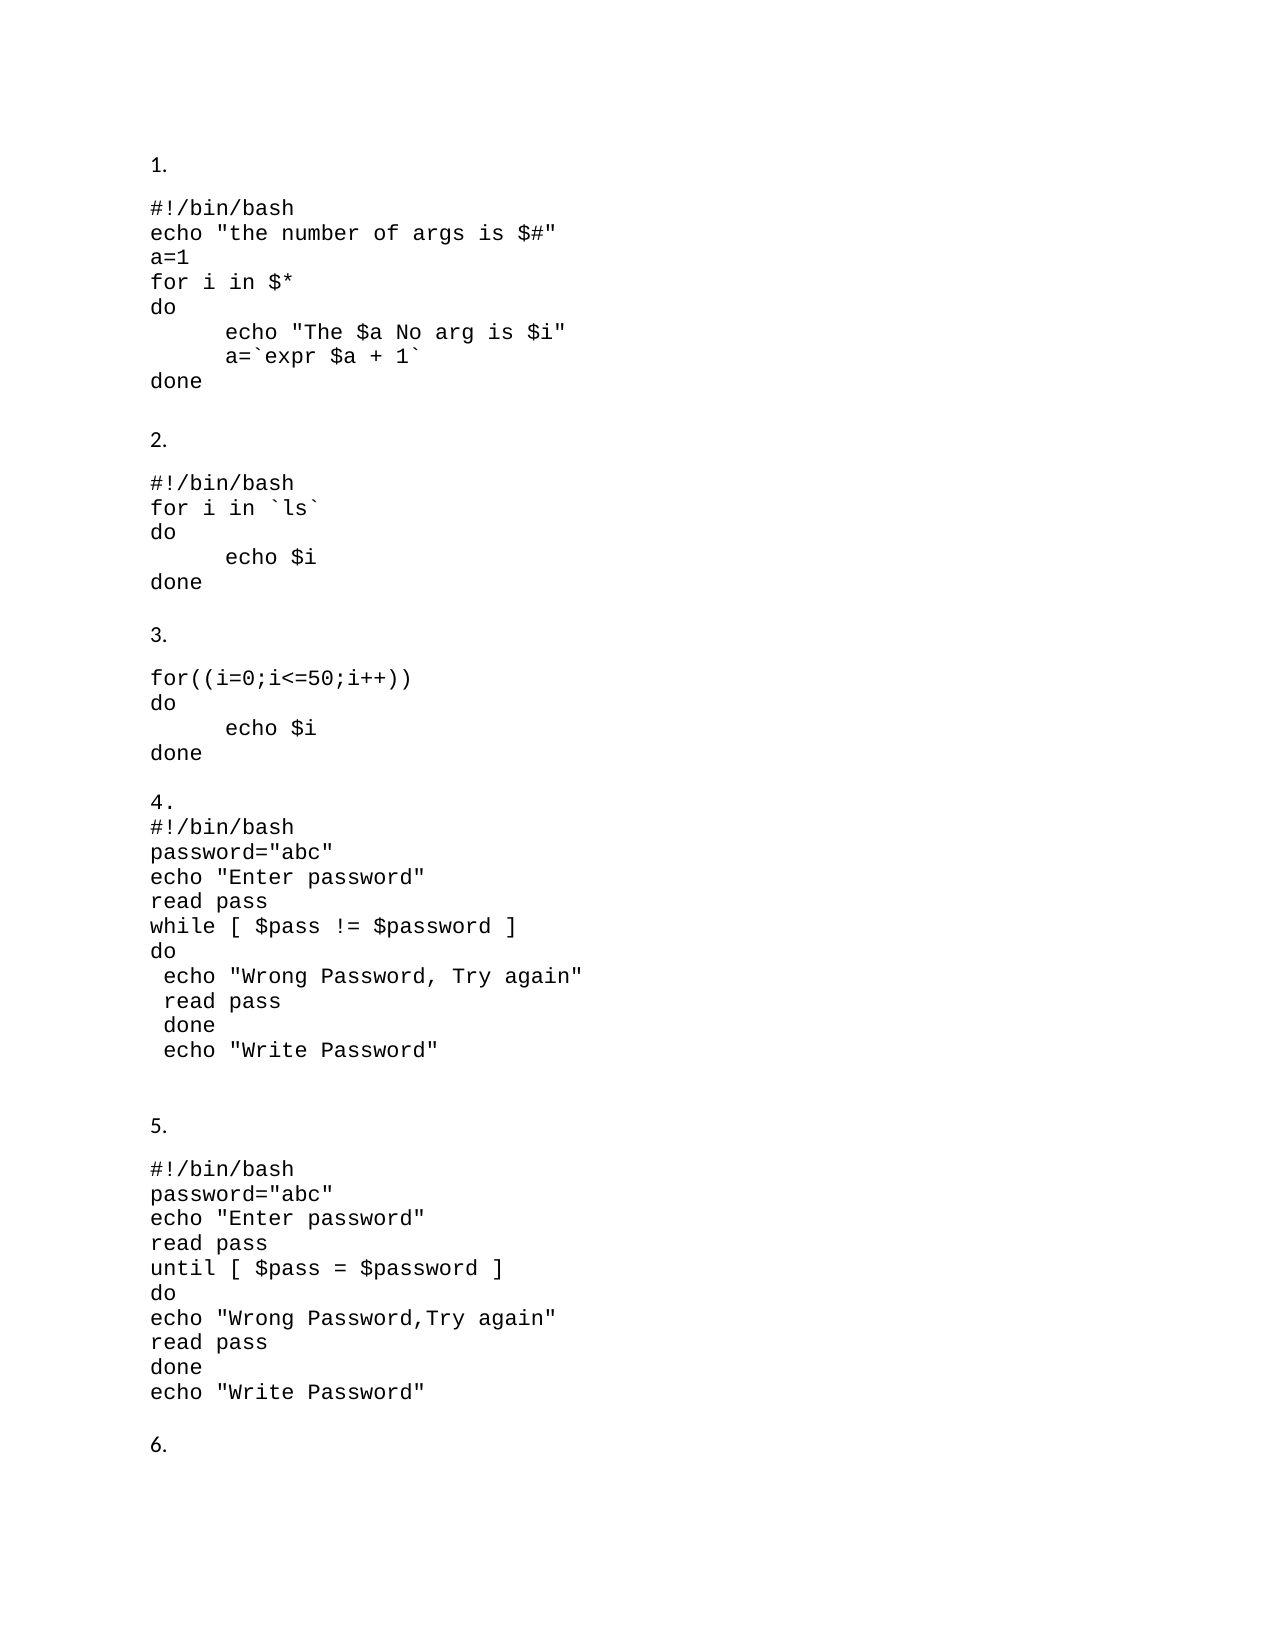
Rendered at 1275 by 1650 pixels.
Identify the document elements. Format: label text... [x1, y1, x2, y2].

text read pass [150, 1331, 1125, 1356]
text echo $i [150, 717, 1125, 742]
text #!/bin/bash [150, 816, 1125, 841]
text password="abc" [150, 1183, 1125, 1207]
text until [ $pass = $password ] [150, 1257, 1125, 1282]
text done [150, 571, 1125, 596]
text 1. [150, 150, 1125, 178]
text 2. [150, 425, 1125, 453]
text echo "Write Password" [150, 1039, 1125, 1064]
text done [150, 742, 1125, 767]
text do [150, 521, 1125, 546]
text read pass [150, 990, 1125, 1014]
text echo "Wrong Password, Try again" [150, 965, 1125, 990]
text #!/bin/bash [150, 1158, 1125, 1183]
text read pass [150, 891, 1125, 915]
text echo "Enter password" [150, 1207, 1125, 1232]
text echo "Enter password" [150, 866, 1125, 891]
text done [150, 1356, 1125, 1381]
text do [150, 1282, 1125, 1307]
text do [150, 940, 1125, 965]
text for i in `ls` [150, 497, 1125, 521]
text echo "Write Password" [150, 1381, 1125, 1406]
text 3. [150, 621, 1125, 649]
text while [ $pass != $password ] [150, 915, 1125, 940]
text password="abc" [150, 841, 1125, 866]
text 5. [150, 1111, 1125, 1139]
text 6. [150, 1431, 1125, 1459]
text #!/bin/bash echo "the number of args is $#" a=1 for i in $* do echo "The $a No arg is $i" a=`expr $a + 1` done [150, 197, 1125, 395]
text #!/bin/bash [150, 472, 1125, 497]
text read pass [150, 1232, 1125, 1257]
text echo $i [150, 546, 1125, 571]
text for((i=0;i<=50;i++)) [150, 667, 1125, 692]
text do [150, 692, 1125, 717]
text 4. [150, 791, 1125, 816]
text echo "Wrong Password,Try again" [150, 1307, 1125, 1331]
text done [150, 1014, 1125, 1039]
